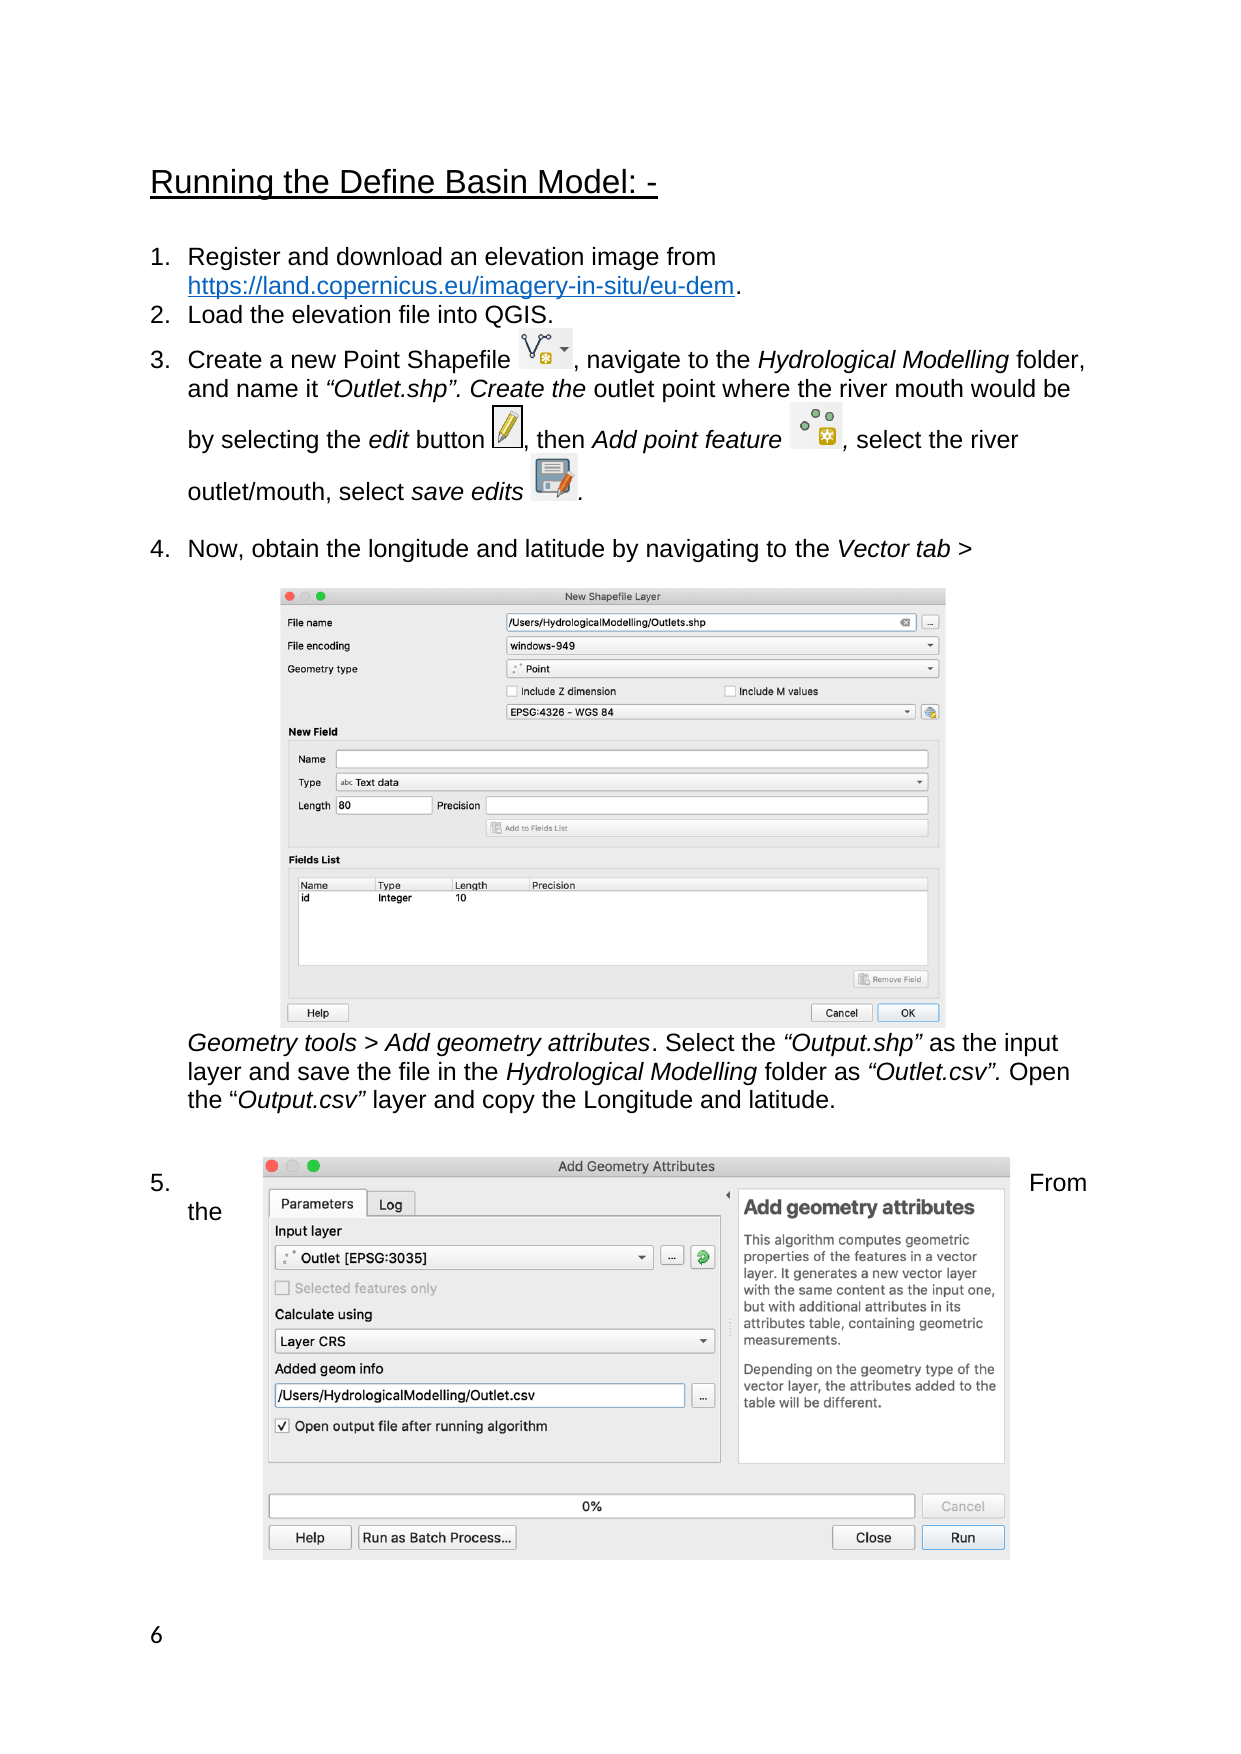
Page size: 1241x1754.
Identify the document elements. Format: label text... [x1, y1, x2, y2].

subtitle Running the Define Basin Model: - [150, 162, 1090, 201]
list Load the elevation file into QGIS. [150, 300, 1090, 328]
picture [789, 402, 843, 449]
picture [494, 407, 521, 447]
picture [262, 1157, 1011, 1560]
picture [518, 328, 573, 369]
list Register and download an elevation image from https://land.copernicus.eu/imagery-in-situ/eu-dem. [150, 242, 1090, 300]
picture [530, 453, 578, 501]
list Create a new Point Shapefile , navigate to the Hydrological Modelling folder, and name it “Outlet.shp”. Create the outlet point where the river mouth would be by selecting the edit button , then Add point feature , select the river outlet/mouth, select save edits . [150, 328, 1090, 506]
picture [280, 588, 946, 1028]
